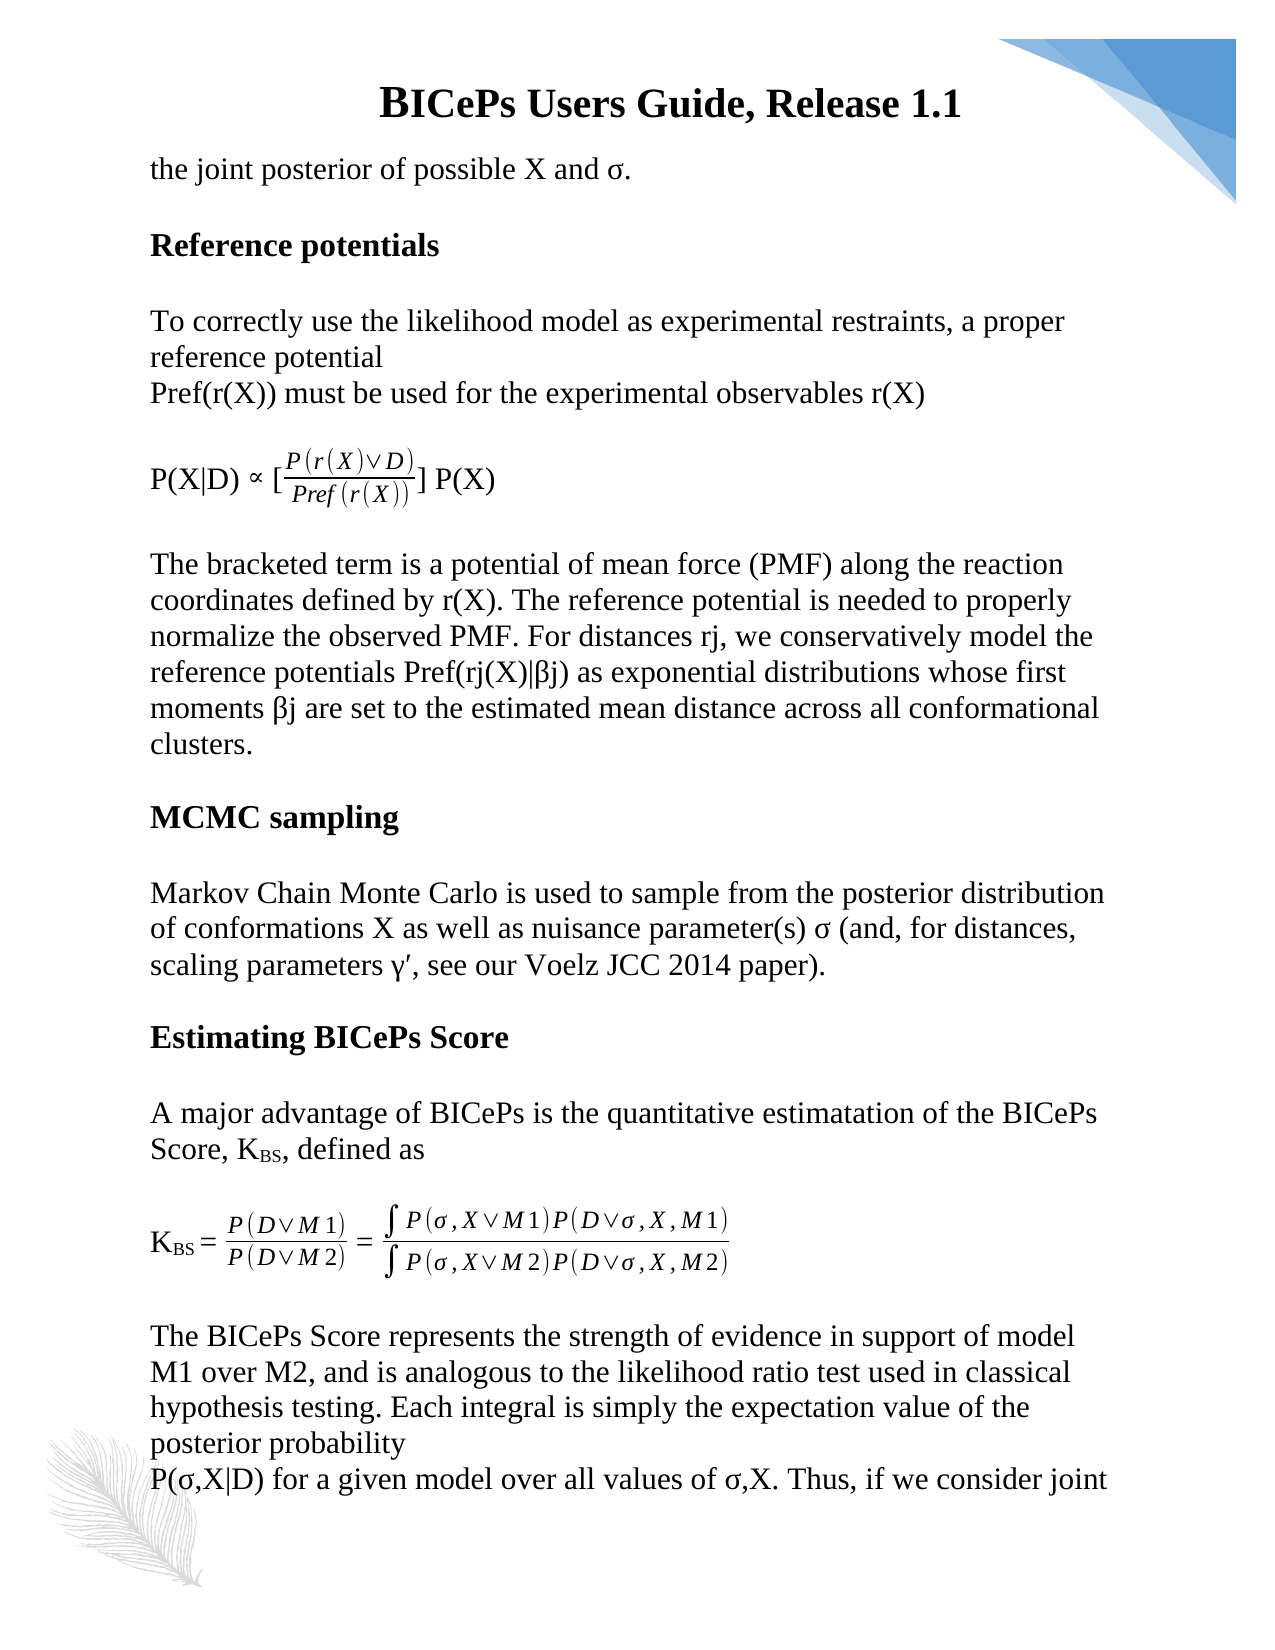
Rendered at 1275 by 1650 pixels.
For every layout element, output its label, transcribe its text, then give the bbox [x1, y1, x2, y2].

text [150, 150, 1125, 186]
picture [997, 39, 1236, 205]
text Reference potentials [150, 226, 1125, 264]
text Markov Chain Monte Carlo is used to sample from the posterior distribution of conformations X as well as nuisance parameter(s) σ (and, for distances, scaling parameters γ′, see our Voelz JCC 2014 paper). [150, 874, 1125, 982]
text A major advantage of BICePs is the quantitative estimatation of the BICePs Score, KBS, defined as [150, 1094, 1125, 1166]
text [150, 1461, 1125, 1497]
text P(X|D) [] P(X) [150, 446, 1125, 510]
text The bracketed term is a potential of mean force (PMF) along the reaction coordinates defined by r(X). The reference potential is needed to properly normalize the observed PMF. For distances rj, we conservatively model the reference potentials Pref(rj(X)|βj) as exponential distributions whose first moments βj are set to the estimated mean distance across all conformational clusters. [150, 546, 1125, 761]
text The BICePs Score represents the strength of evidence in support of model M1 over M2, and is analogous to the likelihood ratio test used in classical hypothesis testing. Each integral is simply the expectation value of the posterior probability [150, 1317, 1125, 1461]
text Estimating BICePs Score [150, 1018, 1125, 1056]
text Pref(r(X)) must be used for the experimental observables r(X) [150, 374, 1125, 410]
text KBS = = [150, 1202, 1125, 1281]
text To correctly use the likelihood model as experimental restraints, a proper reference potential [150, 302, 1125, 374]
text MCMC sampling [150, 797, 1125, 836]
